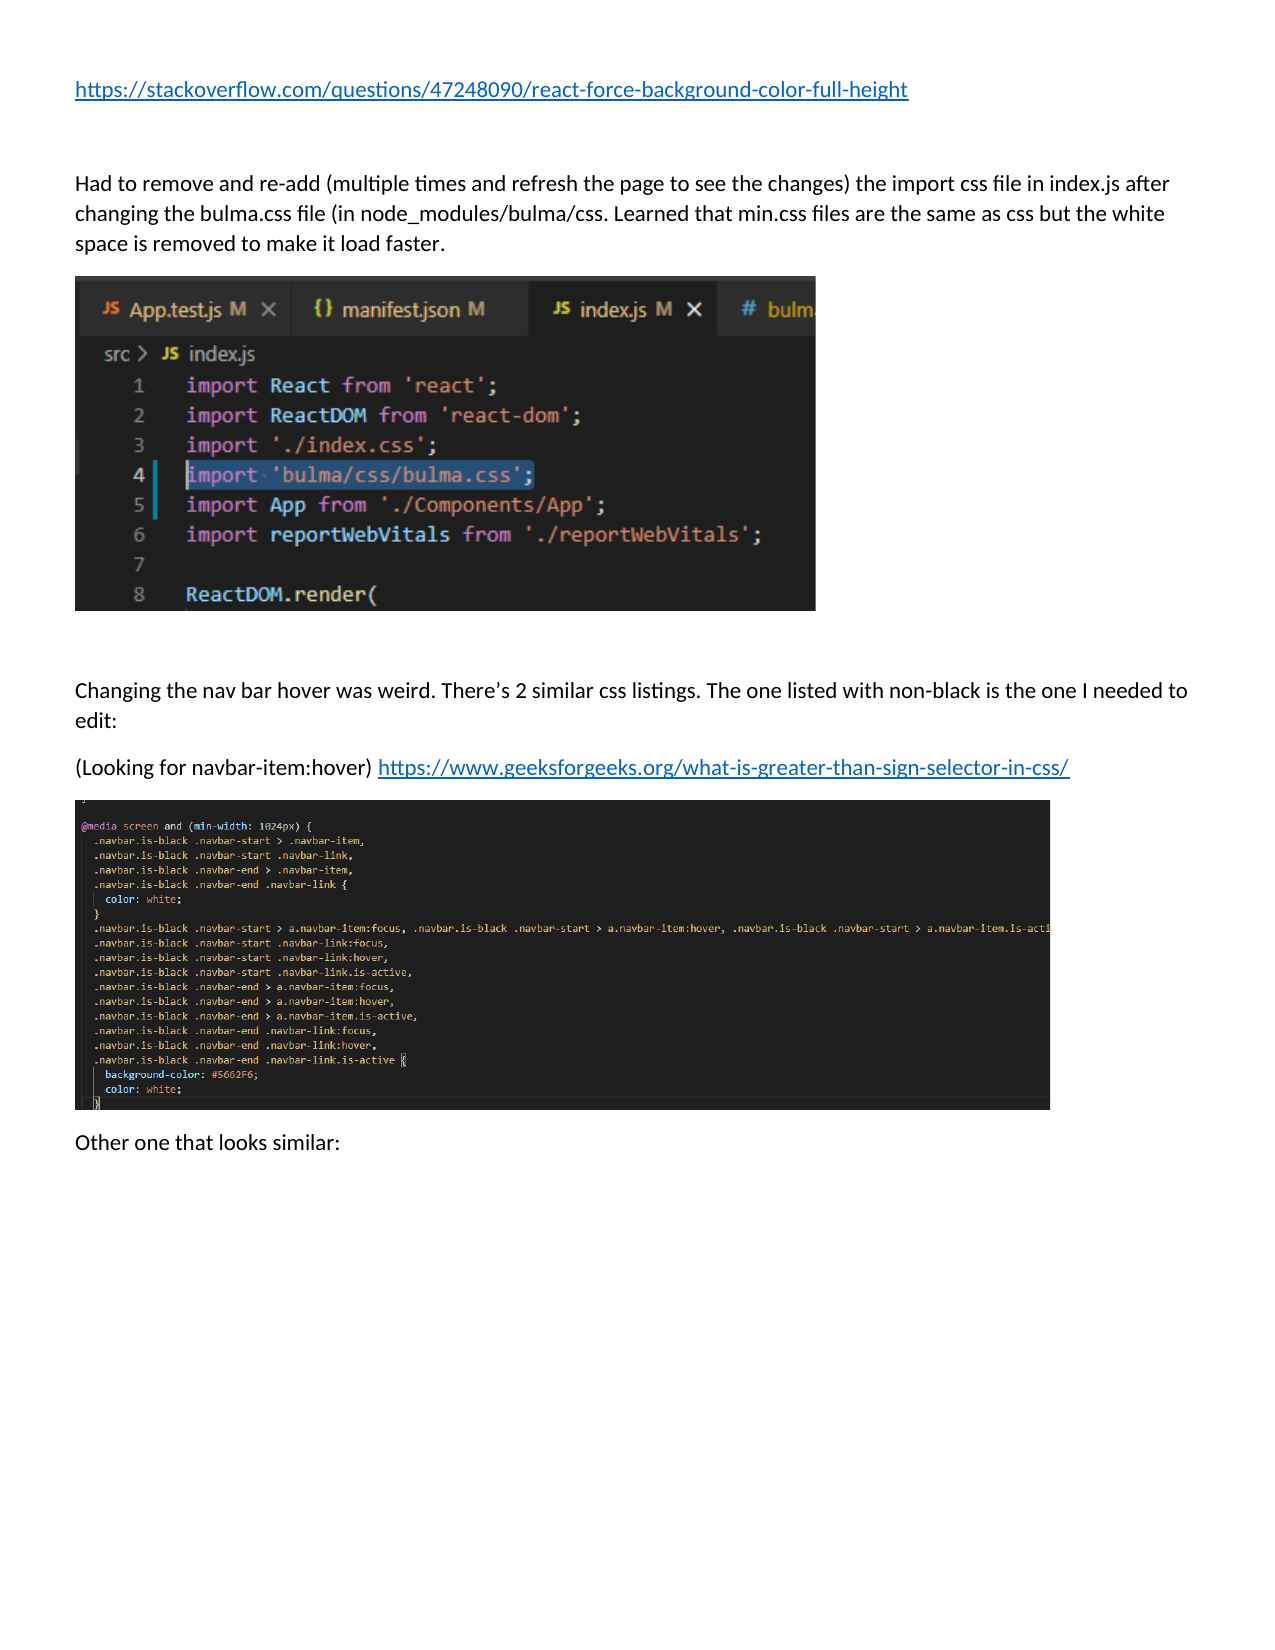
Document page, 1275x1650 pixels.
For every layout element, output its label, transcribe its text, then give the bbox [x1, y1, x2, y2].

text Changing the nav bar hover was weird. There’s 2 similar css listings. The one listed with non-black is the one I needed to edit: [75, 676, 1200, 734]
text https://stackoverflow.com/questions/47248090/react-force-background-color-full-height [75, 75, 1200, 103]
picture [75, 800, 1050, 1110]
text (Looking for navbar-item:hover) https://www.geeksforgeeks.org/what-is-greater-than-sign-selector-in-css/ [75, 753, 1200, 781]
picture [75, 276, 816, 611]
text Other one that looks similar: [75, 1128, 1200, 1156]
